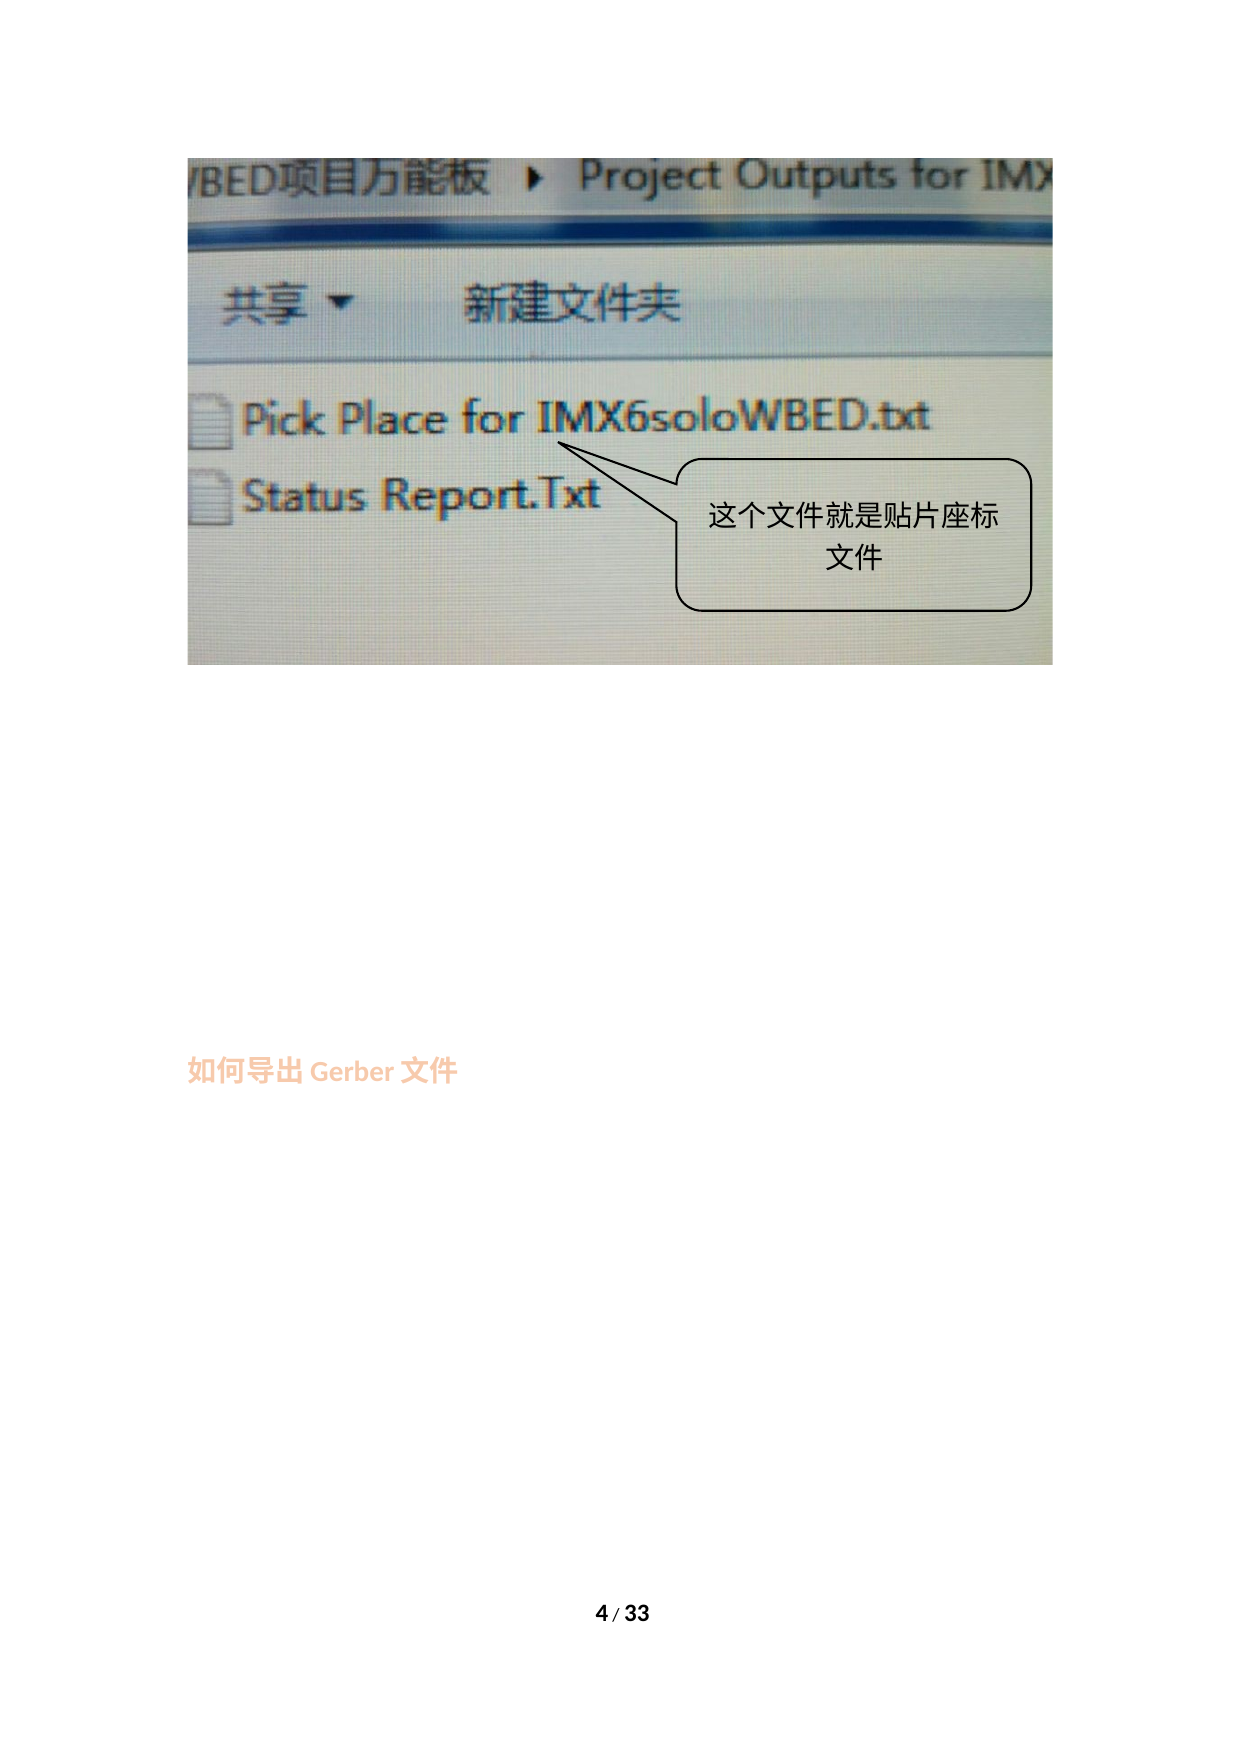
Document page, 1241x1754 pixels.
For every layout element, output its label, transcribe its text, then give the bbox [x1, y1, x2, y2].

text 如何导出Gerber文件 [187, 1036, 1053, 1101]
picture [187, 158, 1053, 665]
